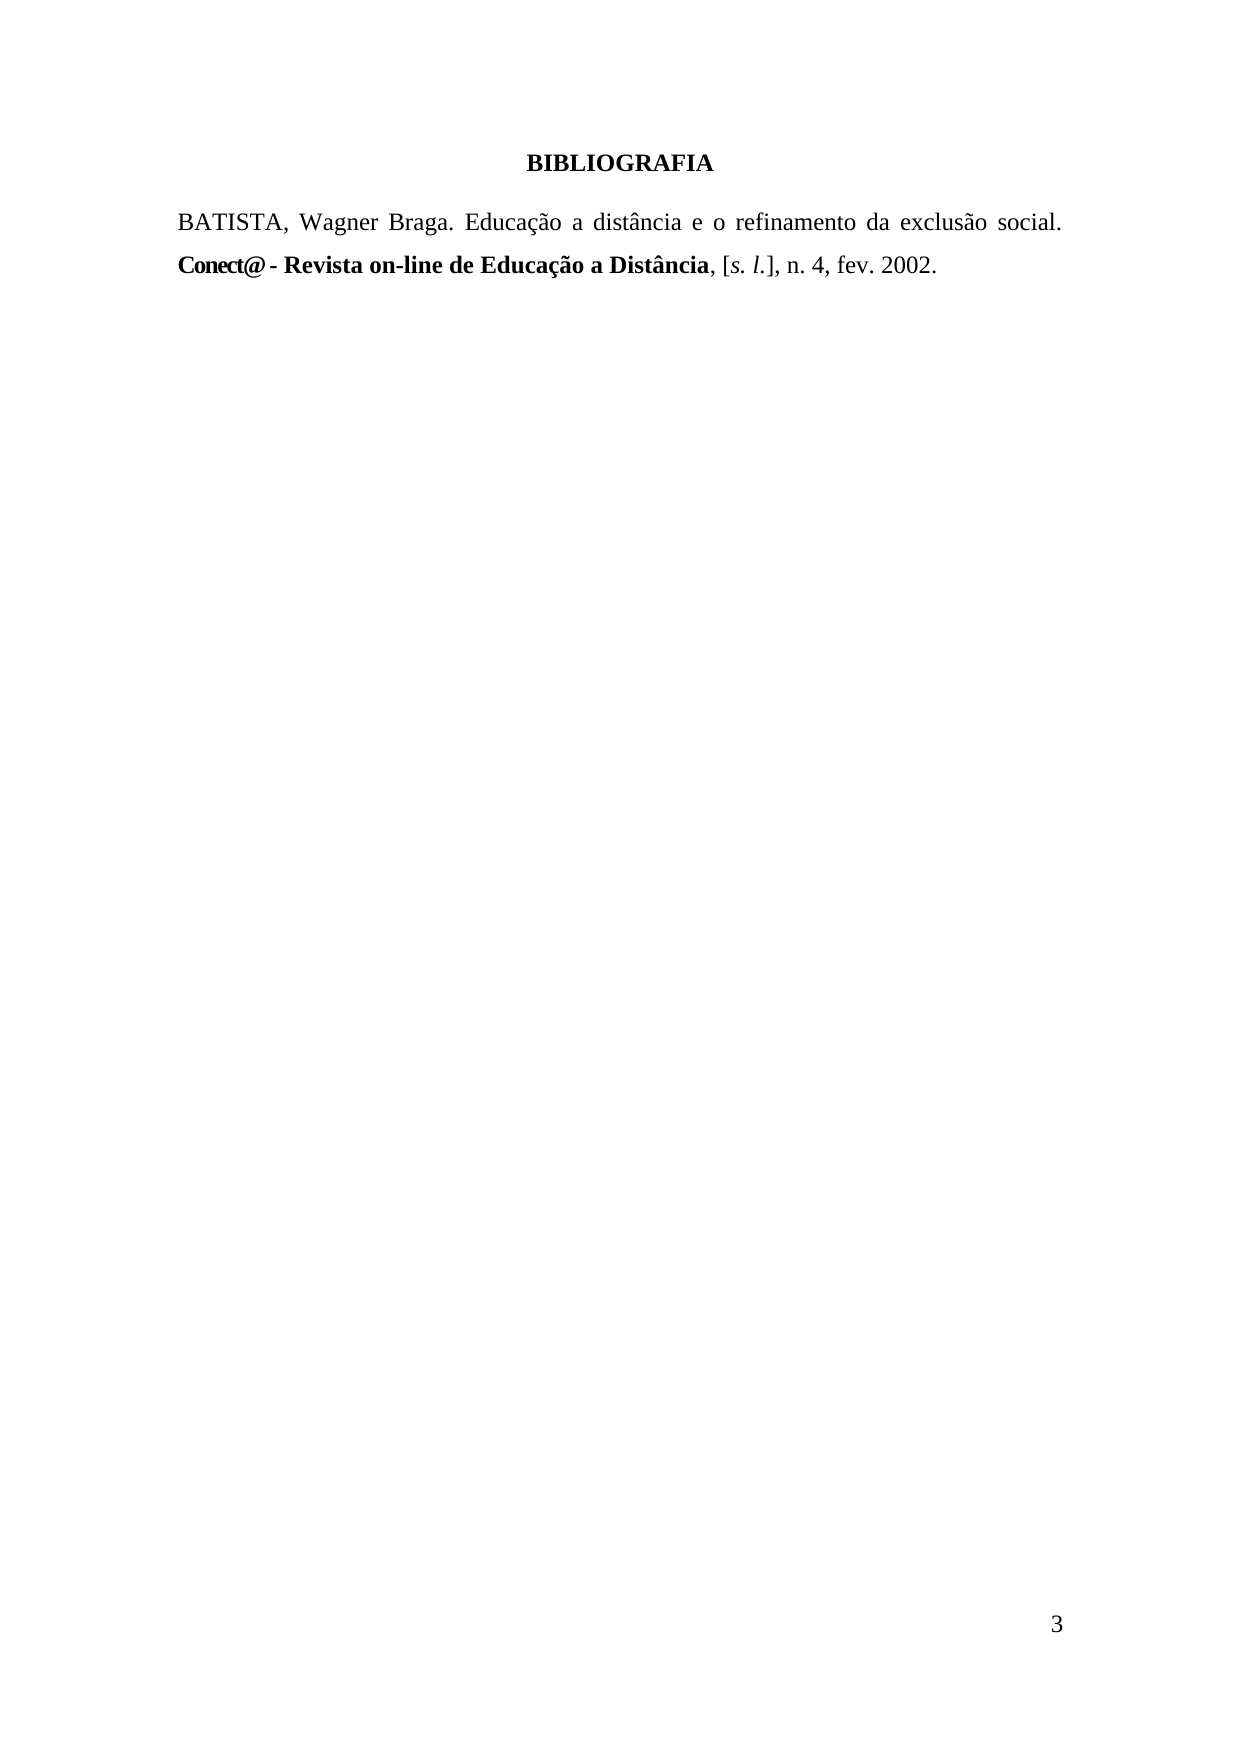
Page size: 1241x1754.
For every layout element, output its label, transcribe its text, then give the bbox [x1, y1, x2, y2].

text BATISTA, Wagner Braga. Educação a distância e o refinamento da exclusão social. Conect@ - Revista on-line de Educação a Distância, [s. l.], n. 4, fev. 2002. [177, 207, 1063, 279]
text BIBLIOGRAFIA [177, 148, 1063, 176]
